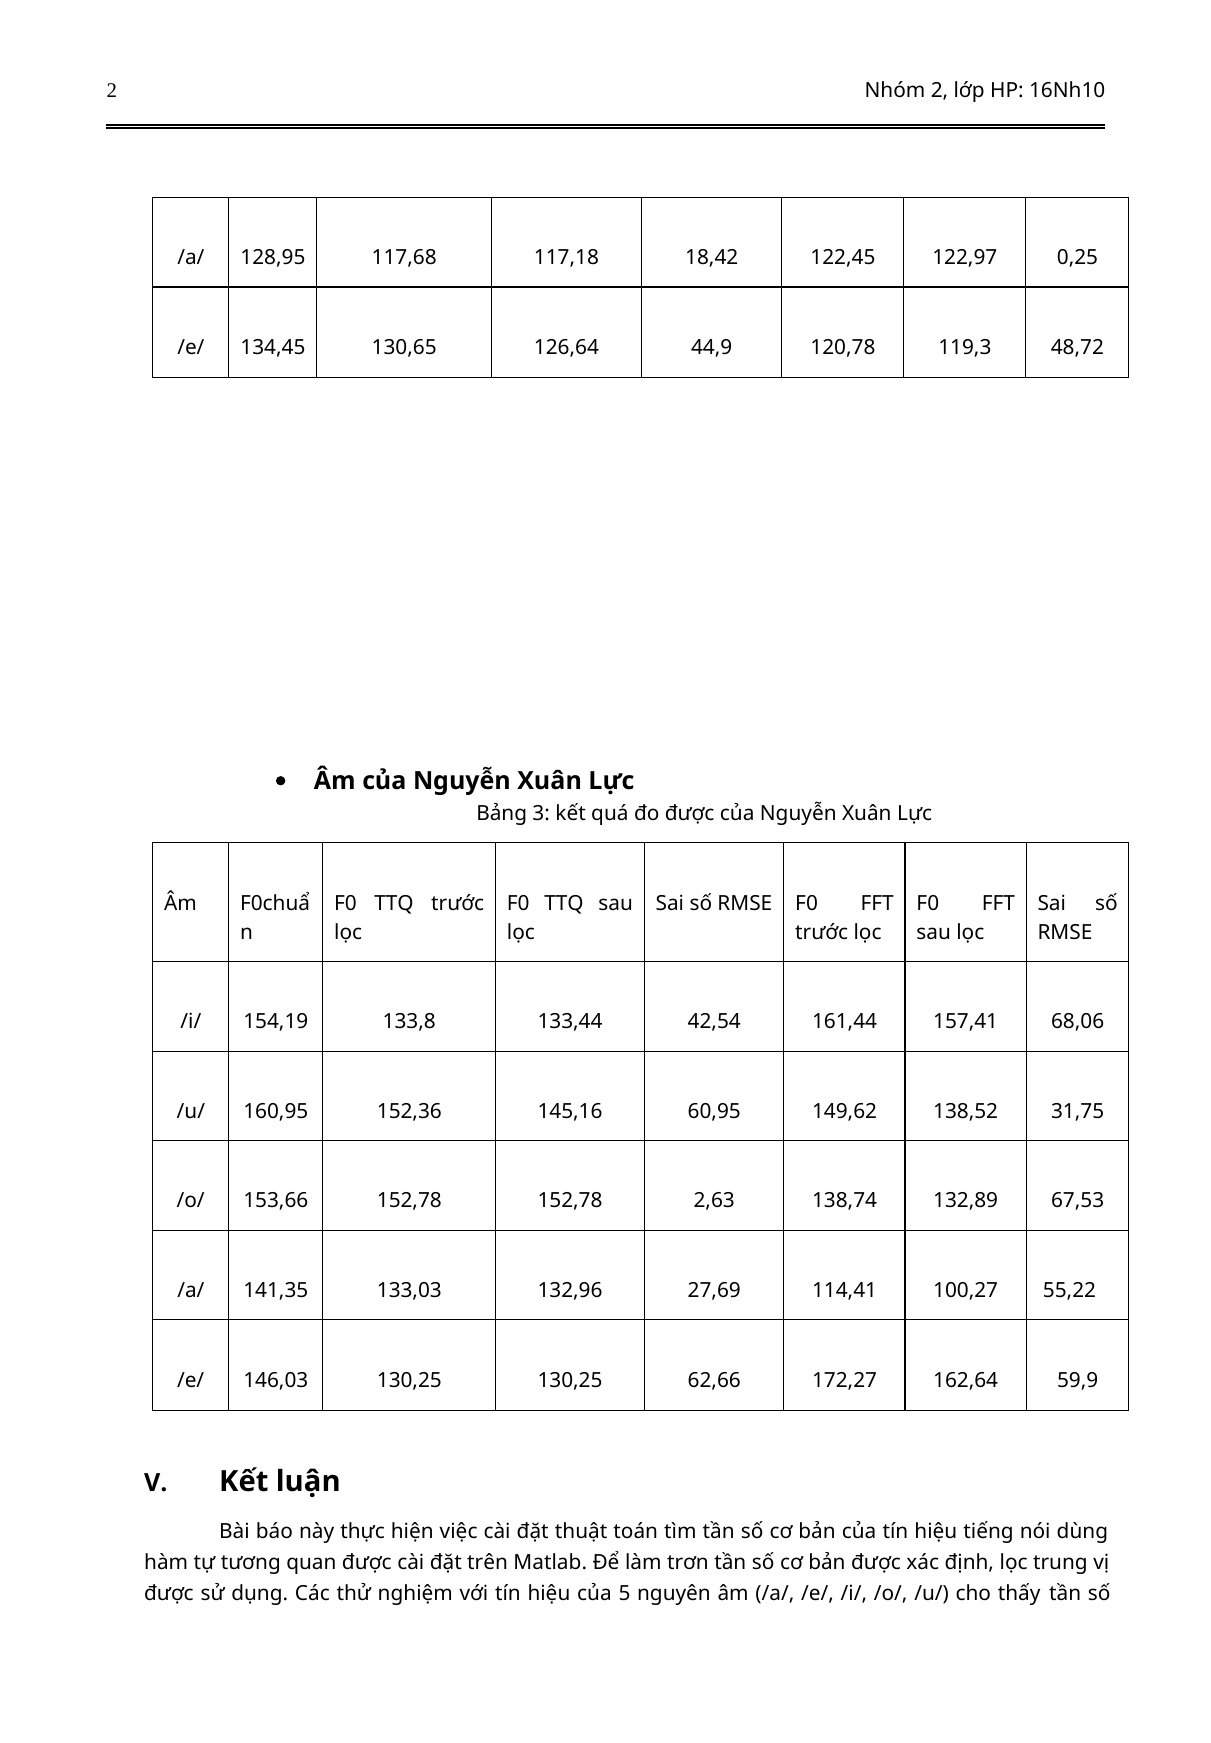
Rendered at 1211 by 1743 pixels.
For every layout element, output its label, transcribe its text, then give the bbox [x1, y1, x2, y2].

table_cell 133,8 [323, 962, 495, 1051]
table_cell 0,25 [1026, 198, 1128, 286]
table_cell 138,74 [784, 1141, 904, 1230]
table_cell 161,44 [784, 962, 904, 1051]
table_cell 62,66 [645, 1320, 783, 1409]
table_cell 146,03 [229, 1320, 322, 1409]
table_header F0 TTQ sau lọc [496, 843, 644, 961]
table_cell /o/ [153, 1141, 228, 1230]
table_cell 42,54 [645, 962, 783, 1051]
table_cell /e/ [153, 288, 228, 377]
table_cell 122,97 [904, 198, 1025, 286]
list Âm của Nguyễn Xuân Lực [276, 763, 1105, 797]
table_cell 48,72 [1026, 288, 1128, 377]
list Bảng 3: kết quá đo được của Nguyễn Xuân Lực [314, 798, 1105, 826]
table_header F0chuẩn [229, 843, 322, 961]
table_cell 117,18 [492, 198, 641, 286]
table_cell 67,53 [1027, 1141, 1128, 1230]
table_cell 157,41 [906, 962, 1026, 1051]
table_cell /a/ [153, 1231, 228, 1319]
table_cell 152,36 [323, 1052, 495, 1140]
table_cell 126,64 [492, 288, 641, 377]
table_cell 44,9 [642, 288, 781, 377]
table_cell 145,16 [496, 1052, 644, 1140]
table_cell 27,69 [645, 1231, 783, 1319]
table_header Âm [153, 843, 228, 961]
table_cell 130,25 [323, 1320, 495, 1409]
table_cell 119,3 [904, 288, 1025, 377]
table_cell 100,27 [906, 1231, 1026, 1319]
table_cell 162,64 [906, 1320, 1026, 1409]
table_cell 133,44 [496, 962, 644, 1051]
table_cell 141,35 [229, 1231, 322, 1319]
table_cell 130,65 [317, 288, 491, 377]
table_cell 18,42 [642, 198, 781, 286]
table_cell 152,78 [496, 1141, 644, 1230]
table_cell 128,95 [229, 198, 316, 286]
table_cell 133,03 [323, 1231, 495, 1319]
table_cell 130,25 [496, 1320, 644, 1409]
table_header F0 FFT sau lọc [906, 843, 1026, 961]
table_cell 31,75 [1027, 1052, 1128, 1140]
table_cell 120,78 [782, 288, 903, 377]
table_cell 160,95 [229, 1052, 322, 1140]
table_cell 122,45 [782, 198, 903, 286]
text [144, 1517, 1110, 1606]
table_cell /e/ [153, 1320, 228, 1409]
table_cell 60,95 [645, 1052, 783, 1140]
table_cell 152,78 [323, 1141, 495, 1230]
table_cell 154,19 [229, 962, 322, 1051]
table_cell /a/ [153, 198, 228, 286]
table_cell 134,45 [229, 288, 316, 377]
table_cell 132,96 [496, 1231, 644, 1319]
table_cell 55,22 [1027, 1231, 1128, 1319]
table_cell 172,27 [784, 1320, 904, 1409]
table_header F0 FFT trước lọc [784, 843, 904, 961]
table_cell /u/ [153, 1052, 228, 1140]
table_cell 153,66 [229, 1141, 322, 1230]
table_cell 2,63 [645, 1141, 783, 1230]
table_cell 59,9 [1027, 1320, 1128, 1409]
table_cell 68,06 [1027, 962, 1128, 1051]
table_cell 138,52 [906, 1052, 1026, 1140]
list Kết luận [144, 1461, 1105, 1500]
table_cell 149,62 [784, 1052, 904, 1140]
table_header Sai số RMSE [645, 843, 783, 961]
table_cell 117,68 [317, 198, 491, 286]
table_cell /i/ [153, 962, 228, 1051]
table_header Sai số RMSE [1027, 843, 1128, 961]
table_cell 114,41 [784, 1231, 904, 1319]
table_cell 132,89 [906, 1141, 1026, 1230]
table_header F0 TTQ trước lọc [323, 843, 495, 961]
